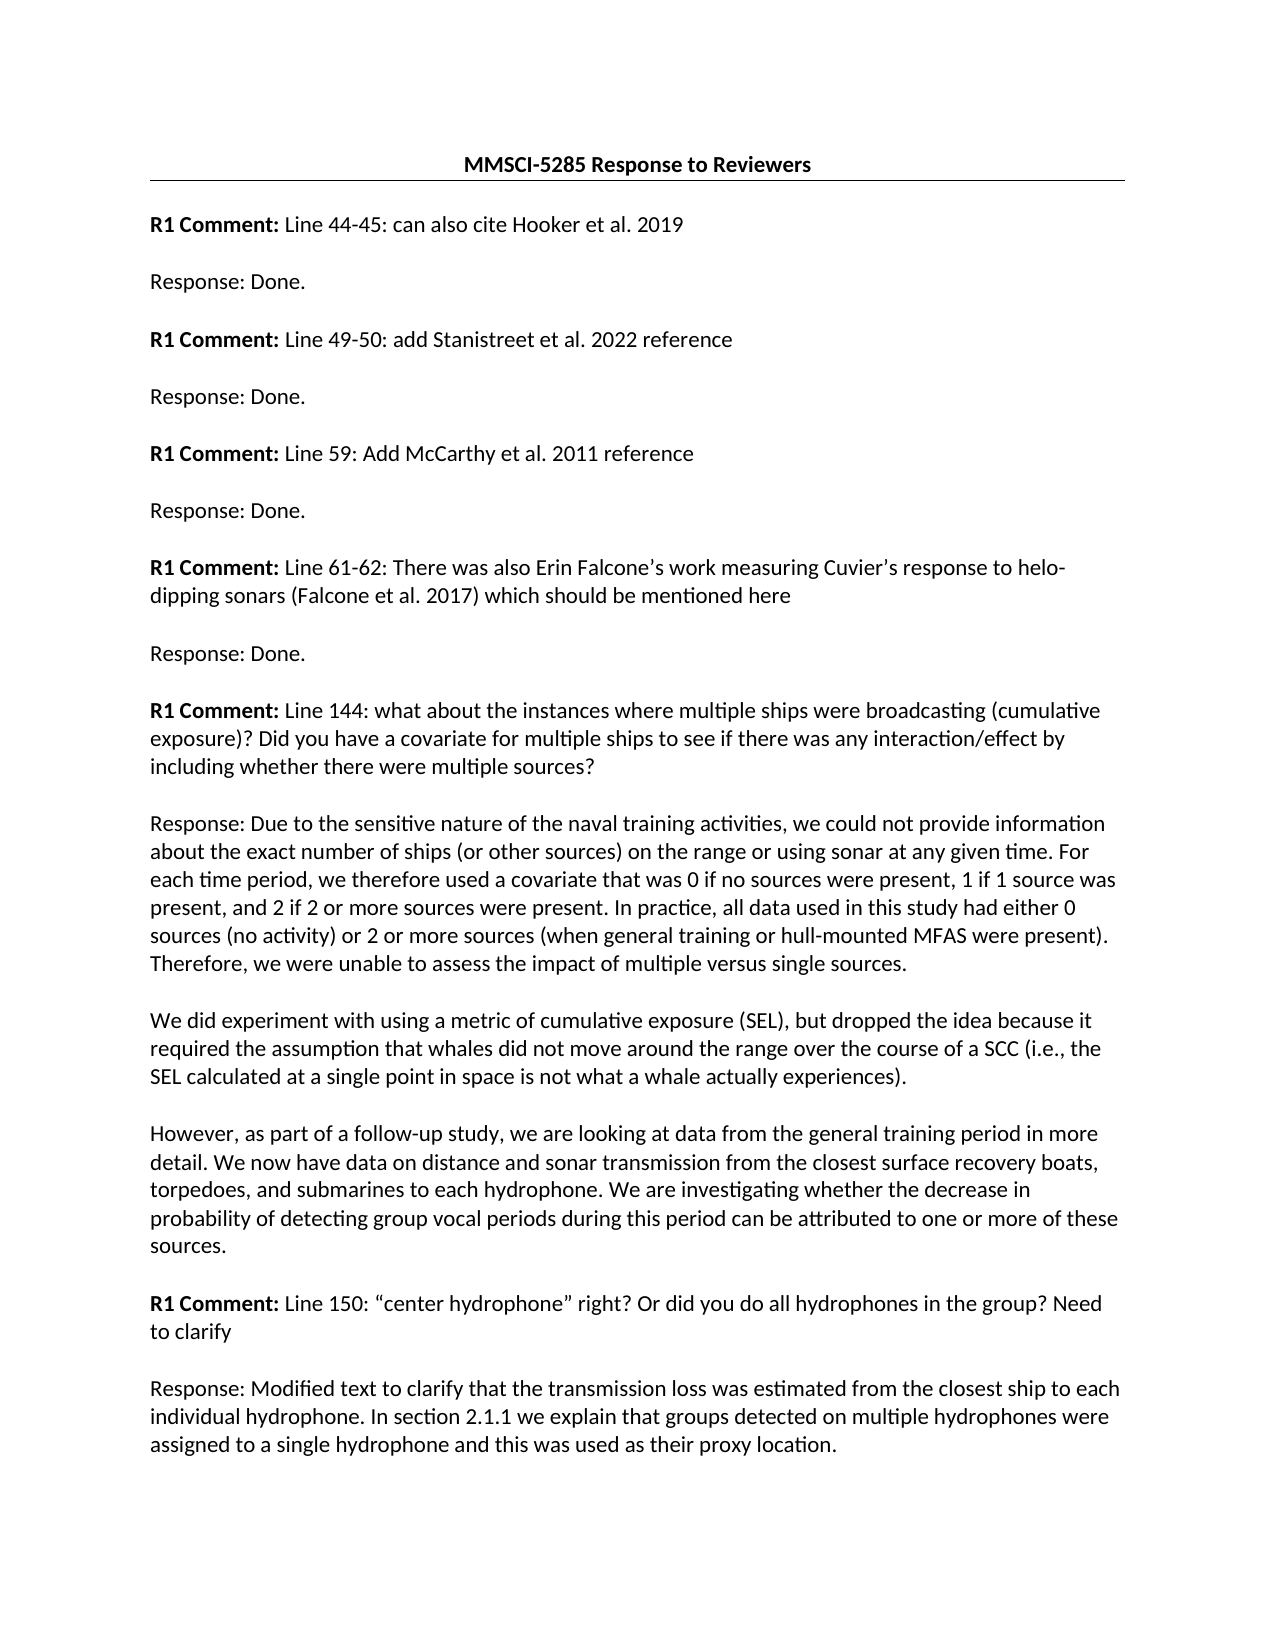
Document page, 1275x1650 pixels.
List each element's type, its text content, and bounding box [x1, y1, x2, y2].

text R1 Comment: Line 44-45: can also cite Hooker et al. 2019 [150, 210, 1125, 238]
text R1 Comment: Line 144: what about the instances where multiple ships were broadcasting (cumulative exposure)? Did you have a covariate for multiple ships to see if there was any interaction/effect by including whether there were multiple sources? [150, 696, 1125, 780]
text R1 Comment: Line 61-62: There was also Erin Falcone’s work measuring Cuvier’s response to helo-dipping sonars (Falcone et al. 2017) which should be mentioned here [150, 553, 1125, 609]
text Response: Modified text to clarify that the transmission loss was estimated from the closest ship to each individual hydrophone. In section 2.1.1 we explain that groups detected on multiple hydrophones were assigned to a single hydrophone and this was used as their proxy location. [150, 1374, 1125, 1458]
text R1 Comment: Line 59: Add McCarthy et al. 2011 reference [150, 439, 1125, 467]
text R1 Comment: Line 49-50: add Stanistreet et al. 2022 reference [150, 325, 1125, 353]
text However, as part of a follow-up study, we are looking at data from the general training period in more detail. We now have data on distance and sonar transmission from the closest surface recovery boats, torpedoes, and submarines to each hydrophone. We are investigating whether the decrease in probability of detecting group vocal periods during this period can be attributed to one or more of these sources. [150, 1119, 1125, 1260]
text Response: Done. [150, 496, 1125, 524]
text MMSCI-5285 Response to Reviewers [150, 150, 1125, 180]
text Response: Done. [150, 382, 1125, 410]
text R1 Comment: Line 150: “center hydrophone” right? Or did you do all hydrophones in the group? Need to clarify [150, 1289, 1125, 1345]
text Response: Done. [150, 639, 1125, 667]
text Response: Done. [150, 267, 1125, 296]
text Response: Due to the sensitive nature of the naval training activities, we could not provide information about the exact number of ships (or other sources) on the range or using sonar at any given time. For each time period, we therefore used a covariate that was 0 if no sources were present, 1 if 1 source was present, and 2 if 2 or more sources were present. In practice, all data used in this study had either 0 sources (no activity) or 2 or more sources (when general training or hull-mounted MFAS were present). Therefore, we were unable to assess the impact of multiple versus single sources. [150, 809, 1125, 977]
text We did experiment with using a metric of cumulative exposure (SEL), but dropped the idea because it required the assumption that whales did not move around the range over the course of a SCC (i.e., the SEL calculated at a single point in space is not what a whale actually experiences). [150, 1006, 1125, 1090]
